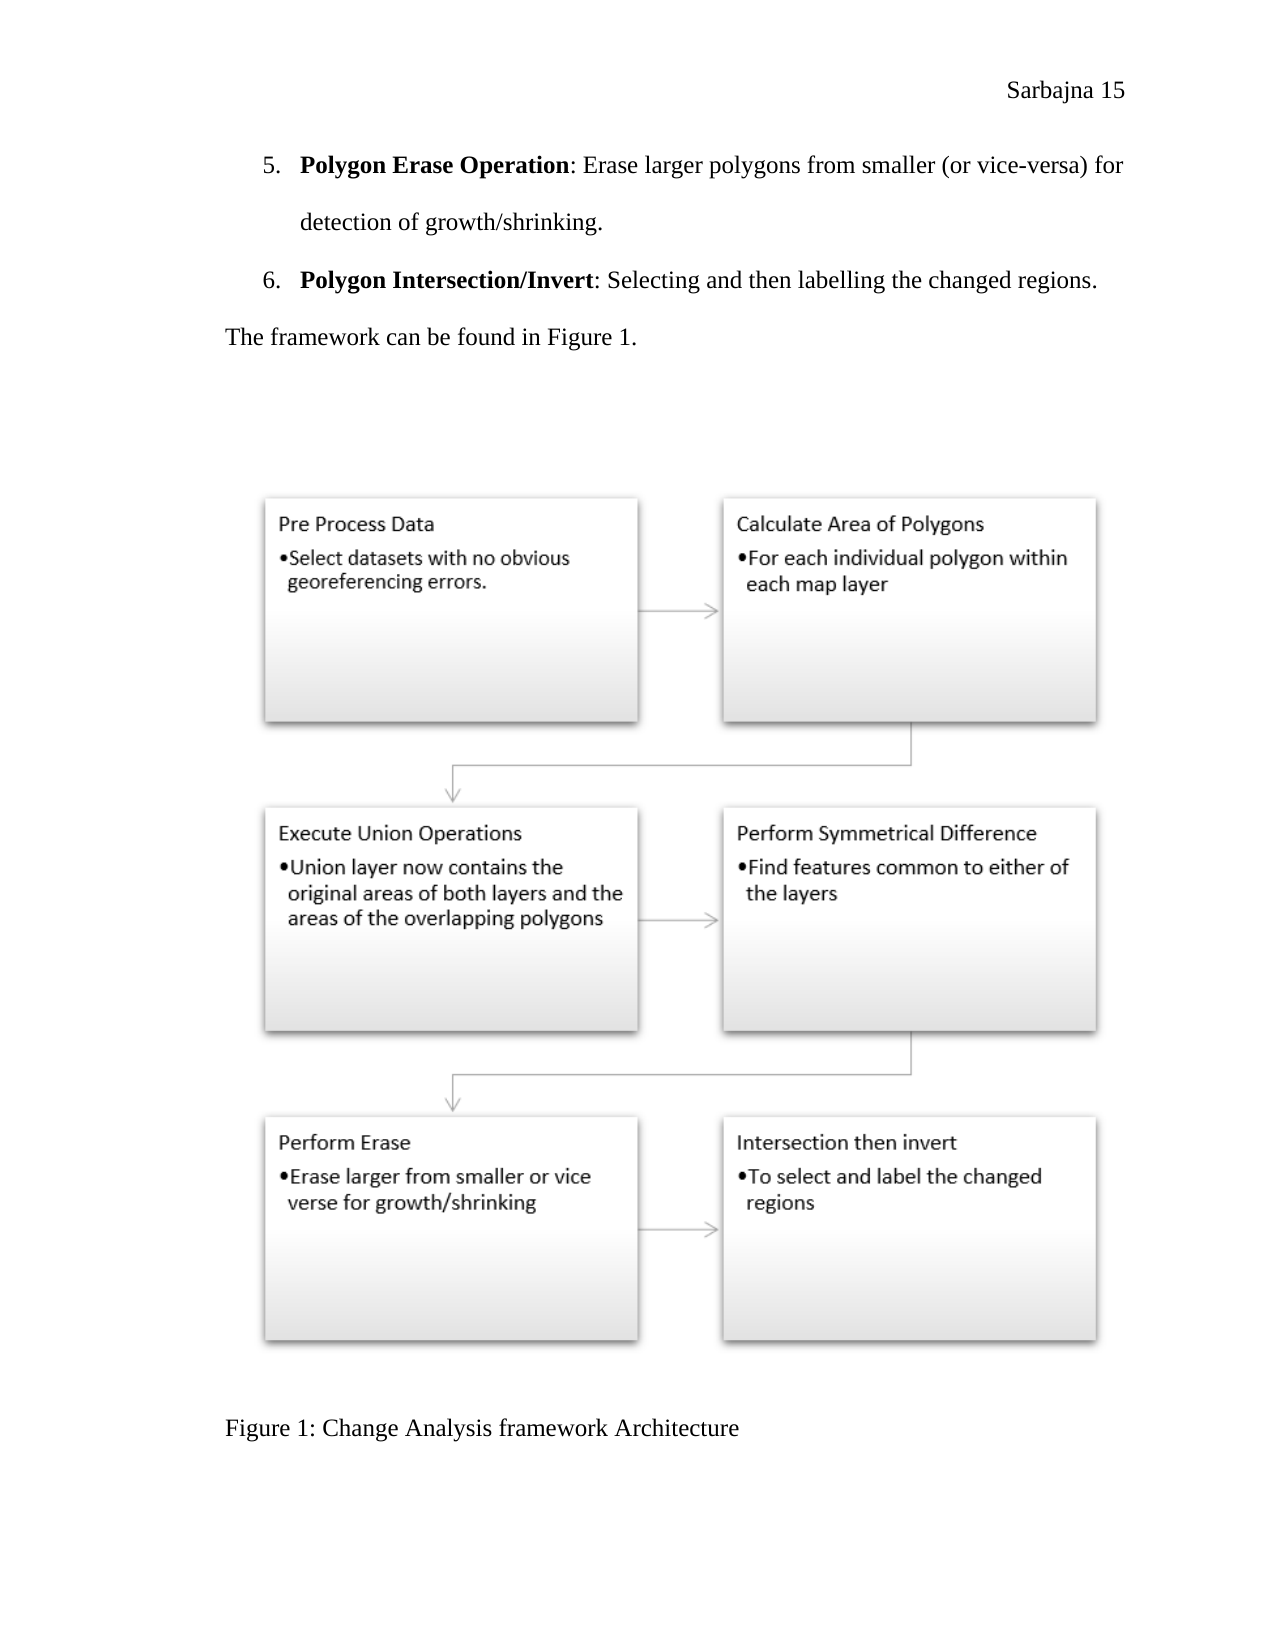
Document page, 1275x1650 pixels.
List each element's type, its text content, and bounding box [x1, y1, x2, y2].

list Polygon Erase Operation: Erase larger polygons from smaller (or vice-versa) for detection of growth/shrinking. [262, 150, 1125, 236]
list Polygon Intersection/Invert: Selecting and then labelling the changed regions. [262, 265, 1125, 294]
picture [225, 466, 1125, 1386]
text The framework can be found in Figure 1. [225, 322, 1125, 351]
text Figure 1: Change Analysis framework Architecture [225, 1413, 1125, 1442]
